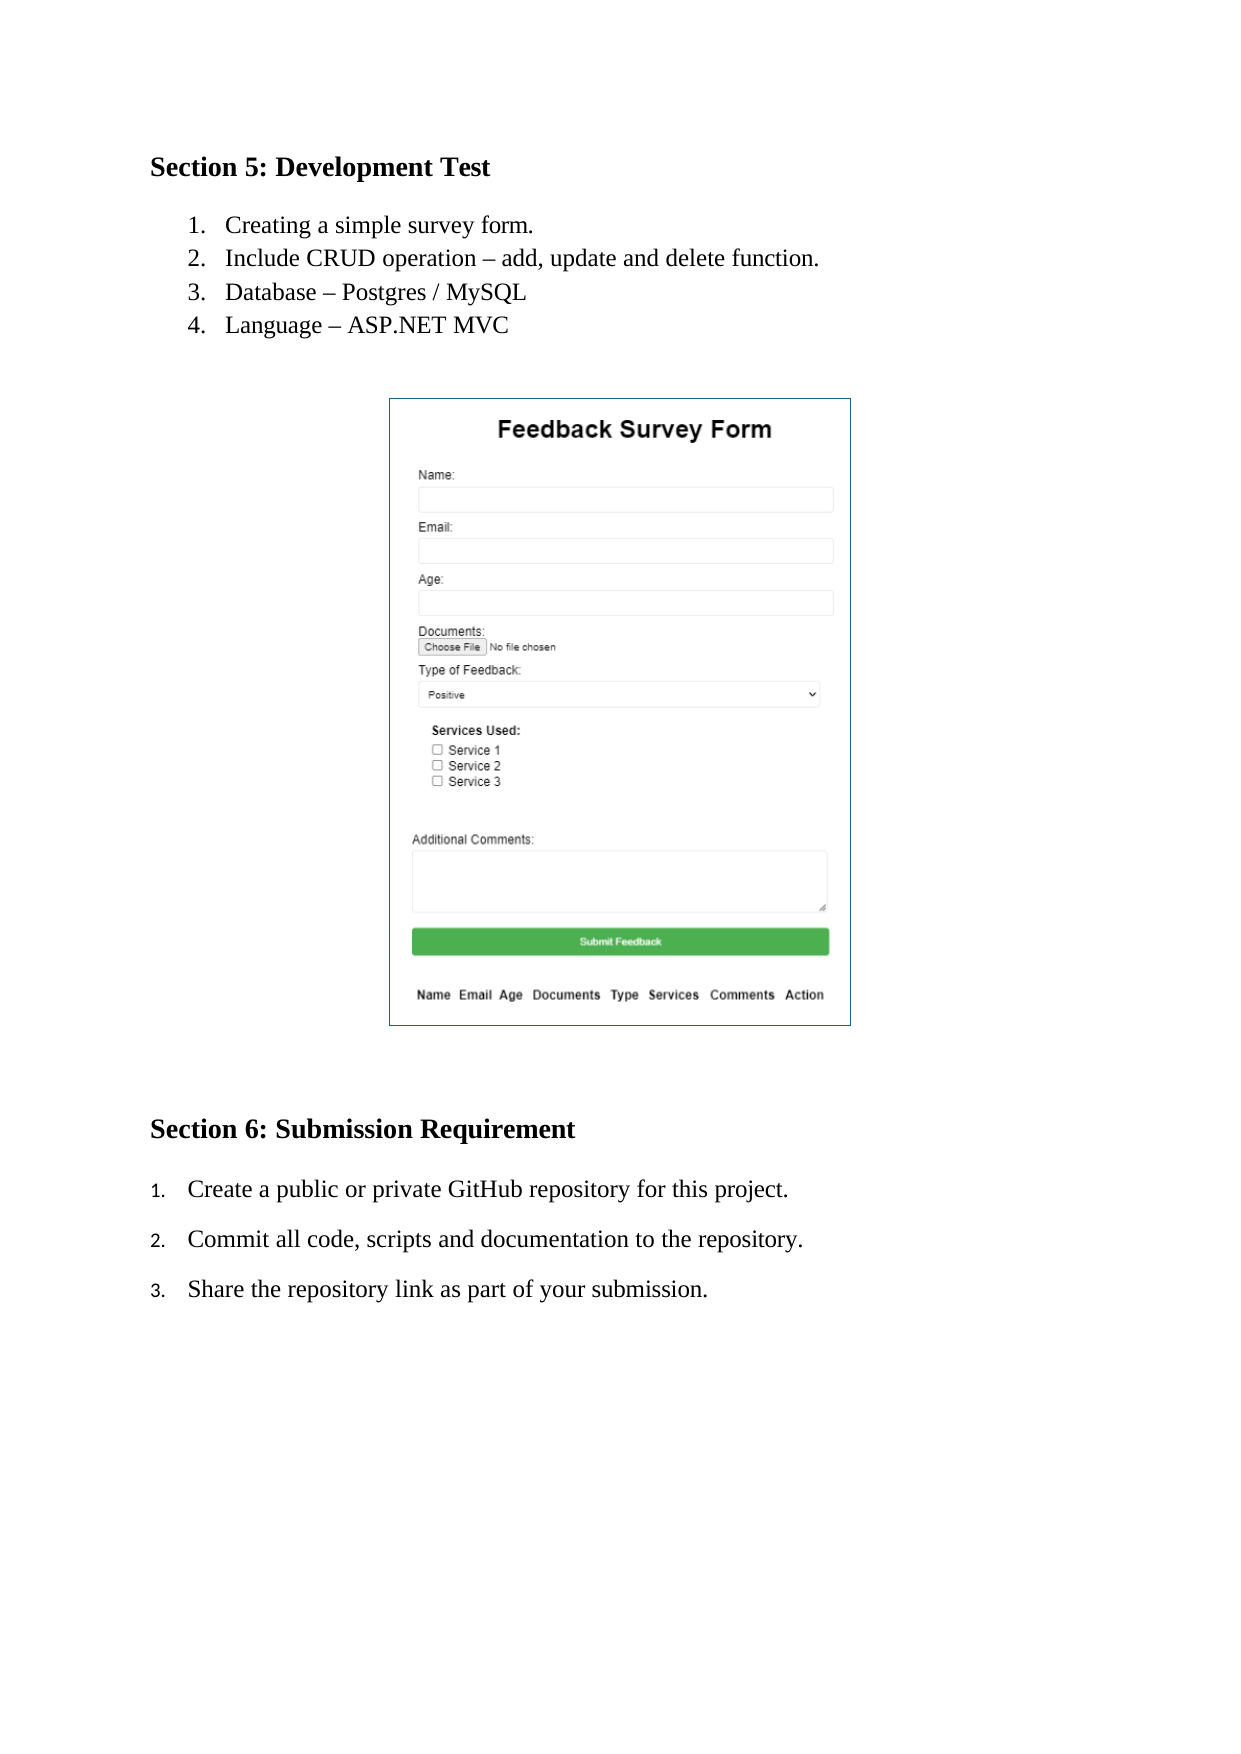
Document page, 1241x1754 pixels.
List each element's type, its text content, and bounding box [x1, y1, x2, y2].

list Database – Postgres / MySQL [187, 277, 1105, 306]
picture [412, 420, 834, 1002]
list Share the repository link as part of your submission. [150, 1274, 1105, 1302]
subtitle Section 6: Submission Requirement [150, 1113, 1105, 1145]
list Include CRUD operation – add, update and delete function. [187, 243, 1105, 272]
list Create a public or private GitHub repository for this project. [150, 1174, 1105, 1203]
list Language – ASP.NET MVC [187, 310, 1105, 339]
list Creating a simple survey form. [187, 210, 1105, 239]
list Commit all code, scripts and documentation to the repository. [150, 1224, 1105, 1253]
